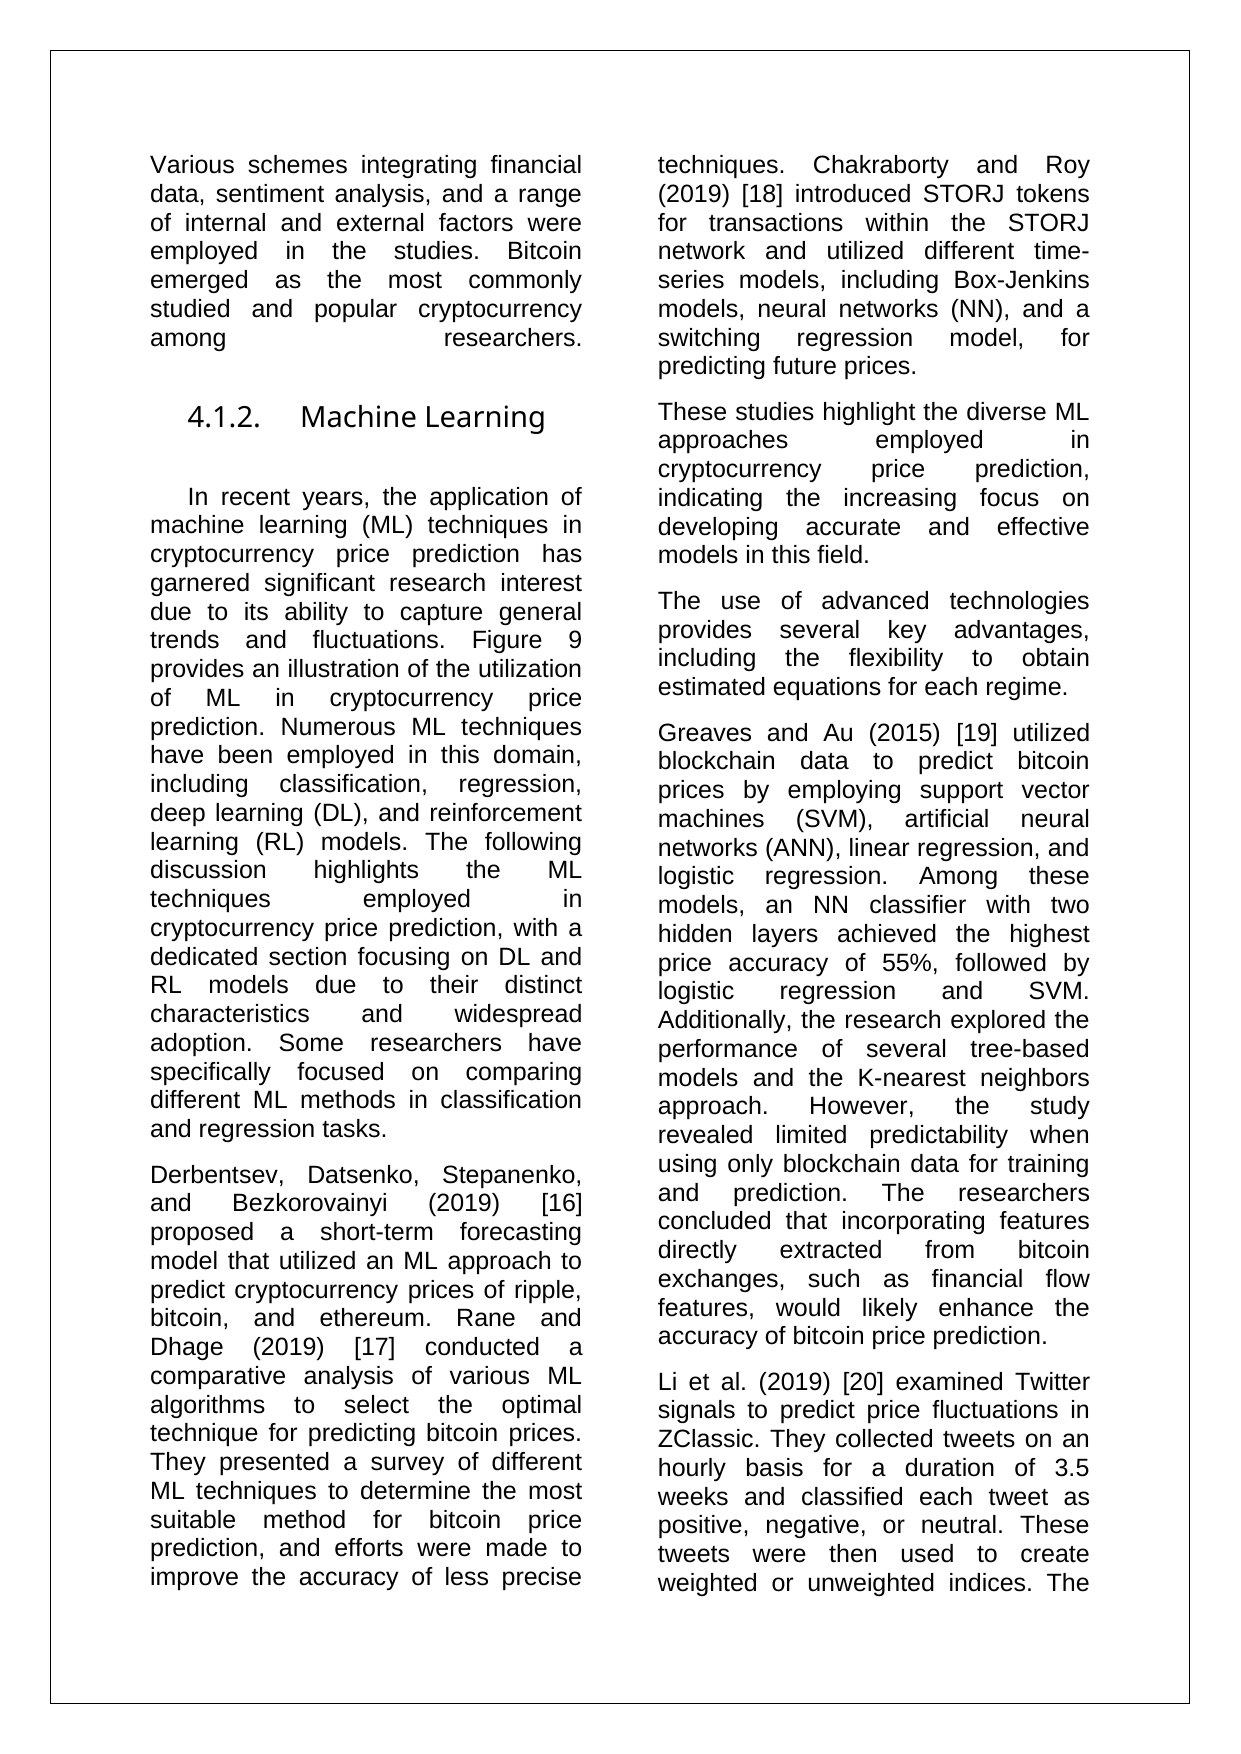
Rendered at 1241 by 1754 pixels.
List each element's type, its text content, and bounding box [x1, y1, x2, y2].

text In recent years, the application of machine learning (ML) techniques in cryptocurrency price prediction has garnered significant research interest due to its ability to capture general trends and fluctuations. Figure 9 provides an illustration of the utilization of ML in cryptocurrency price prediction. Numerous ML techniques have been employed in this domain, including classification, regression, deep learning (DL), and reinforcement learning (RL) models. The following discussion highlights the ML techniques employed in cryptocurrency price prediction, with a dedicated section focusing on DL and RL models due to their distinct characteristics and widespread adoption. Some researchers have specifically focused on comparing different ML methods in classification and regression tasks. [150, 482, 583, 1143]
text These studies highlight the diverse ML approaches employed in cryptocurrency price prediction, indicating the increasing focus on developing accurate and effective models in this field. [658, 397, 1090, 569]
text Greaves and Au (2015) utilized blockchain data to predict bitcoin prices by employing support vector machines (SVM), artificial neural networks (ANN), linear regression, and logistic regression. Among these models, an NN classifier with two hidden layers achieved the highest price accuracy of 55%, followed by logistic regression and SVM. Additionally, the research explored the performance of several tree-based models and the K-nearest neighbors approach. However, the study revealed limited predictability when using only blockchain data for training and prediction. The researchers concluded that incorporating features directly extracted from bitcoin exchanges, such as financial flow features, would likely enhance the accuracy of bitcoin price prediction. [658, 717, 1090, 1350]
subtitle Machine Learning [187, 397, 583, 436]
text Derbentsev, Datsenko, Stepanenko, and Bezkorovainyi (2019) proposed a short-term forecasting model that utilized an ML approach to predict cryptocurrency prices of ripple, bitcoin, and ethereum. Rane and Dhage (2019) conducted a comparative analysis of various ML algorithms to select the optimal technique for predicting bitcoin prices. They presented a survey of different ML techniques to determine the most suitable method for bitcoin price prediction, and efforts were made to improve the accuracy of less precise techniques. Chakraborty and Roy (2019) introduced STORJ tokens for transactions within the STORJ network and utilized different time-series models, including Box-Jenkins models, neural networks (NN), and a switching regression model, for predicting future prices. [150, 1160, 583, 1591]
text The use of advanced technologies provides several key advantages, including the flexibility to obtain estimated equations for each regime. [658, 586, 1090, 701]
text Derbentsev, Datsenko, Stepanenko, and Bezkorovainyi (2019) proposed a short-term forecasting model that utilized an ML approach to predict cryptocurrency prices of ripple, bitcoin, and ethereum. Rane and Dhage (2019) conducted a comparative analysis of various ML algorithms to select the optimal technique for predicting bitcoin prices. They presented a survey of different ML techniques to determine the most suitable method for bitcoin price prediction, and efforts were made to improve the accuracy of less precise techniques. Chakraborty and Roy (2019) introduced STORJ tokens for transactions within the STORJ network and utilized different time-series models, including Box-Jenkins models, neural networks (NN), and a switching regression model, for predicting future prices. [658, 150, 1090, 380]
